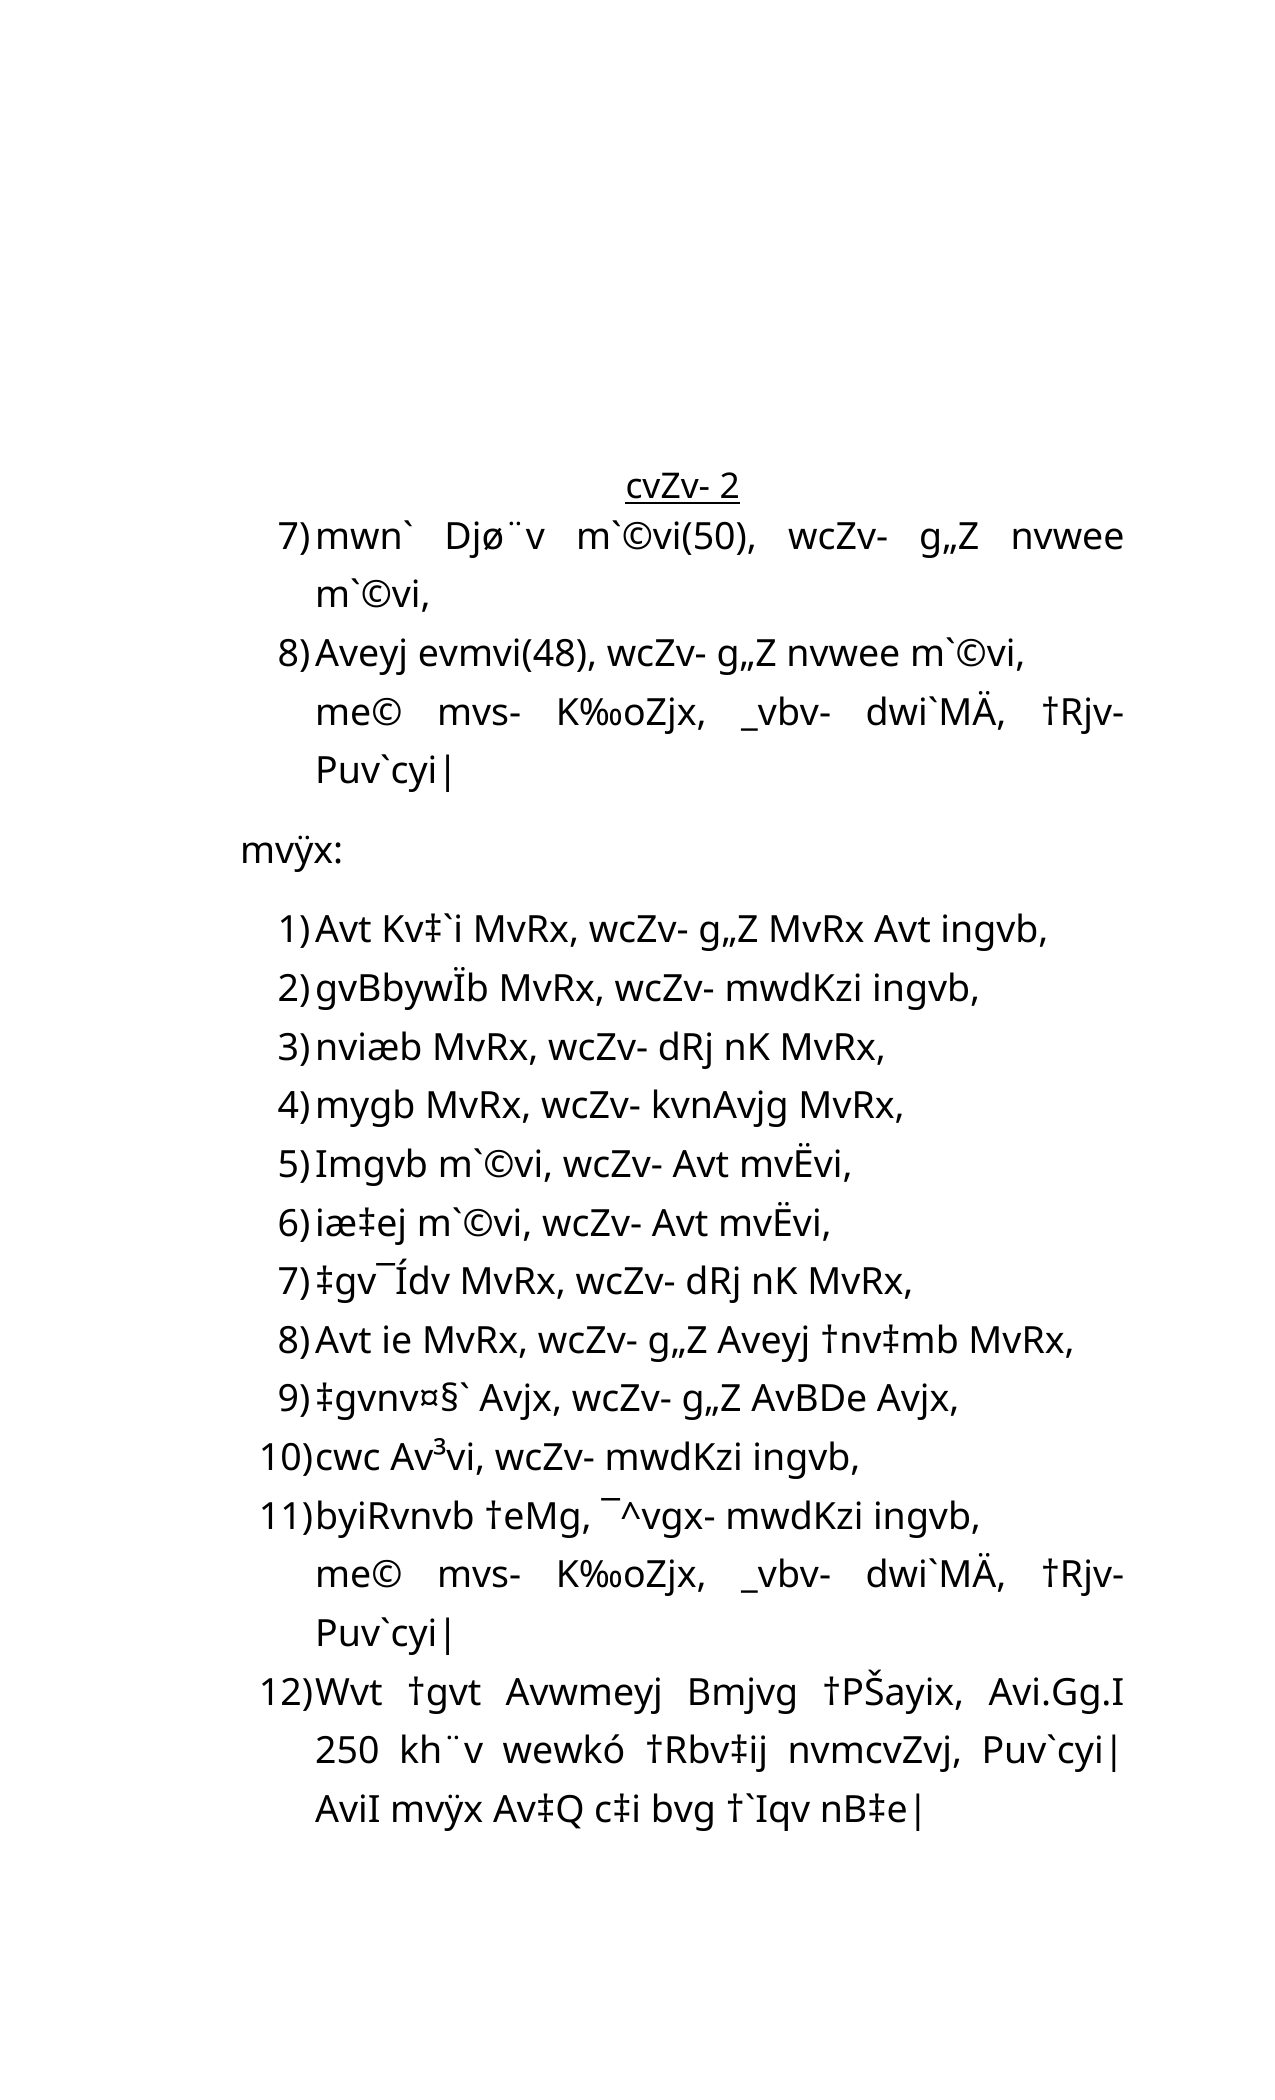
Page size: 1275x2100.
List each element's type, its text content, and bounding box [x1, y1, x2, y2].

list byiRvnvb †eMg, ¯^vgx- mwdKzi ingvb, [259, 1489, 1125, 1540]
list Wvt †gvt Avwmeyj Bmjvg †PŠayix, Avi.Gg.I 250 kh¨v wewkó †Rbv‡ij nvmcvZvj, Puv`cyi| AviI mvÿx Av‡Q c‡i bvg †`Iqv nB‡e| [259, 1665, 1125, 1833]
list gvBbywÏb MvRx, wcZv- mwdKzi ingvb, [277, 961, 1125, 1012]
text mvÿx: [240, 823, 1125, 874]
list me© mvs- K‰oZjx, _vbv- dwi`MÄ, †Rjv- Puv`cyi| [315, 1548, 1125, 1657]
list Aveyj evmvi(48), wcZv- g„Z nvwee m`©vi, [277, 626, 1125, 677]
list mygb MvRx, wcZv- kvnAvjg MvRx, [277, 1078, 1125, 1129]
list nviæb MvRx, wcZv- dRj nK MvRx, [277, 1020, 1125, 1071]
list Imgvb m`©vi, wcZv- Avt mvËvi, [277, 1137, 1125, 1188]
list cwc Av³vi, wcZv- mwdKzi ingvb, [259, 1430, 1125, 1481]
list ‡gvnv¤§` Avjx, wcZv- g„Z AvBDe Avjx, [277, 1372, 1125, 1423]
list ‡gv¯Ídv MvRx, wcZv- dRj nK MvRx, [277, 1254, 1125, 1306]
list me© mvs- K‰oZjx, _vbv- dwi`MÄ, †Rjv- Puv`cyi| [315, 685, 1125, 795]
list Avt ie MvRx, wcZv- g„Z Aveyj †nv‡mb MvRx, [277, 1313, 1125, 1364]
list mwn` Djø¨v m`©vi(50), wcZv- g„Z nvwee m`©vi, [277, 509, 1125, 619]
list Avt Kv‡`i MvRx, wcZv- g„Z MvRx Avt ingvb, [277, 903, 1125, 954]
list iæ‡ej m`©vi, wcZv- Avt mvËvi, [277, 1196, 1125, 1247]
